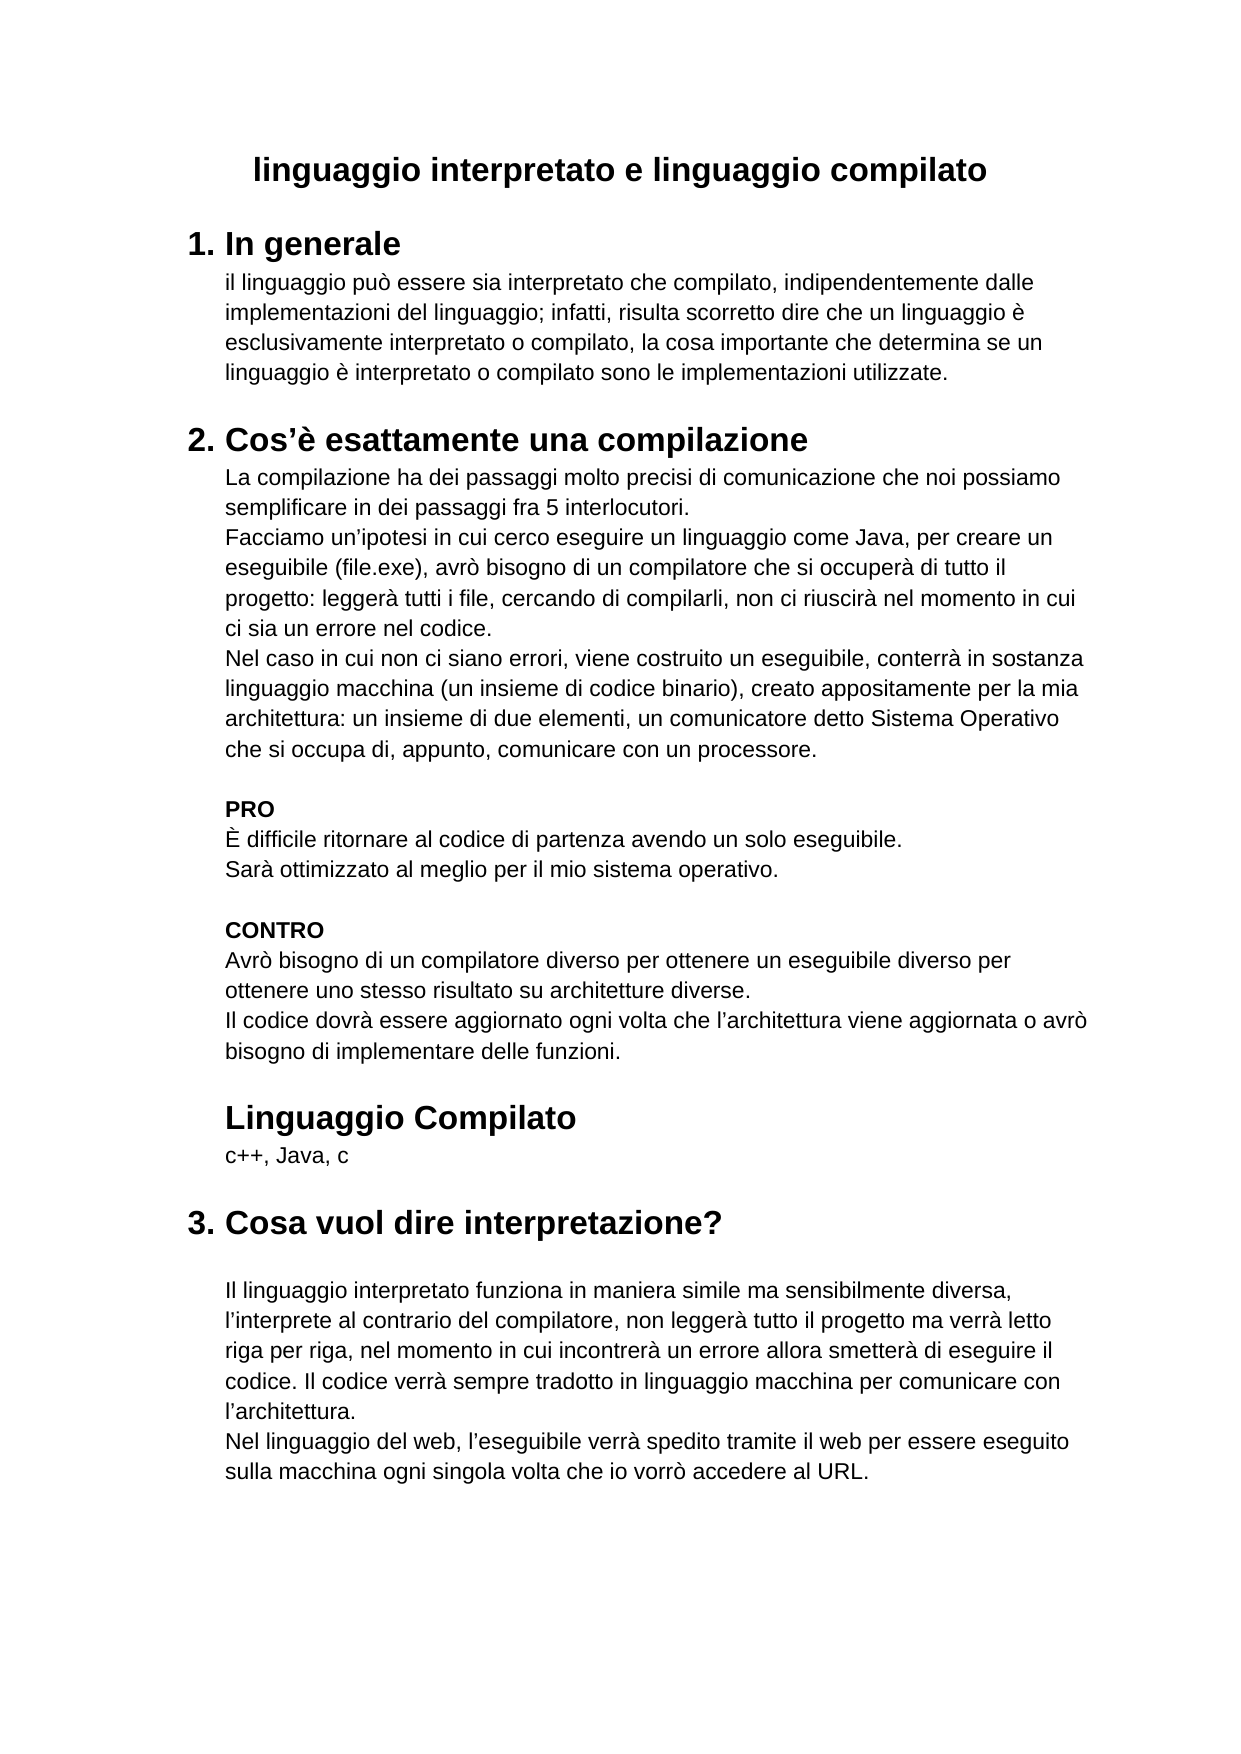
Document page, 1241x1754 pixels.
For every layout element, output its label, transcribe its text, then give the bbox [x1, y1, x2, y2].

text Il linguaggio interpretato funziona in maniera simile ma sensibilmente diversa, l’interprete al contrario del compilatore, non leggerà tutto il progetto ma verrà letto riga per riga, nel momento in cui incontrerà un errore allora smetterà di eseguire il codice. Il codice verrà sempre tradotto in linguaggio macchina per comunicare con l’architettura. [225, 1277, 1090, 1424]
text Nel linguaggio del web, l’eseguibile verrà spedito tramite il web per essere eseguito sulla macchina ogni singola volta che io vorrò accedere al URL. [225, 1428, 1090, 1485]
list Cos’è esattamente una compilazione [187, 419, 1090, 458]
text La compilazione ha dei passaggi molto precisi di comunicazione che noi possiamo semplificare in dei passaggi fra 5 interlocutori. [225, 464, 1090, 520]
text il linguaggio può essere sia interpretato che compilato, indipendentemente dalle implementazioni del linguaggio; infatti, risulta scorretto dire che un linguaggio è esclusivamente interpretato o compilato, la cosa importante che determina se un linguaggio è interpretato o compilato sono le implementazioni utilizzate. [225, 268, 1090, 386]
list In generale [187, 224, 1090, 263]
text Nel caso in cui non ci siano errori, viene costruito un eseguibile, conterrà in sostanza linguaggio macchina (un insieme di codice binario), creato appositamente per la mia architettura: un insieme di due elementi, un comunicatore detto Sistema Operativo che si occupa di, appunto, comunicare con un processore. [225, 645, 1090, 762]
text Avrò bisogno di un compilatore diverso per ottenere un eseguibile diverso per ottenere uno stesso risultato su architetture diverse. [225, 947, 1090, 1004]
text CONTRO [225, 917, 1090, 943]
text Sarà ottimizzato al meglio per il mio sistema operativo. [150, 856, 1090, 883]
text c++, Java, c [225, 1142, 1090, 1169]
text È difficile ritornare al codice di partenza avendo un solo eseguibile. [225, 826, 1090, 853]
list Cosa vuol dire interpretazione? [187, 1203, 1090, 1241]
text PRO [225, 796, 1090, 822]
text Il codice dovrà essere aggiornato ogni volta che l’architettura viene aggiornata o avrò bisogno di implementare delle funzioni. [225, 1007, 1090, 1064]
text Facciamo un’ipotesi in cui cerco eseguire un linguaggio come Java, per creare un eseguibile (file.exe), avrò bisogno di un compilatore che si occuperà di tutto il progetto: leggerà tutti i file, cercando di compilarli, non ci riuscirà nel momento in cui ci sia un errore nel codice. [225, 524, 1090, 641]
text Linguaggio Compilato [225, 1098, 1090, 1137]
text linguaggio interpretato e linguaggio compilato [150, 150, 1090, 188]
